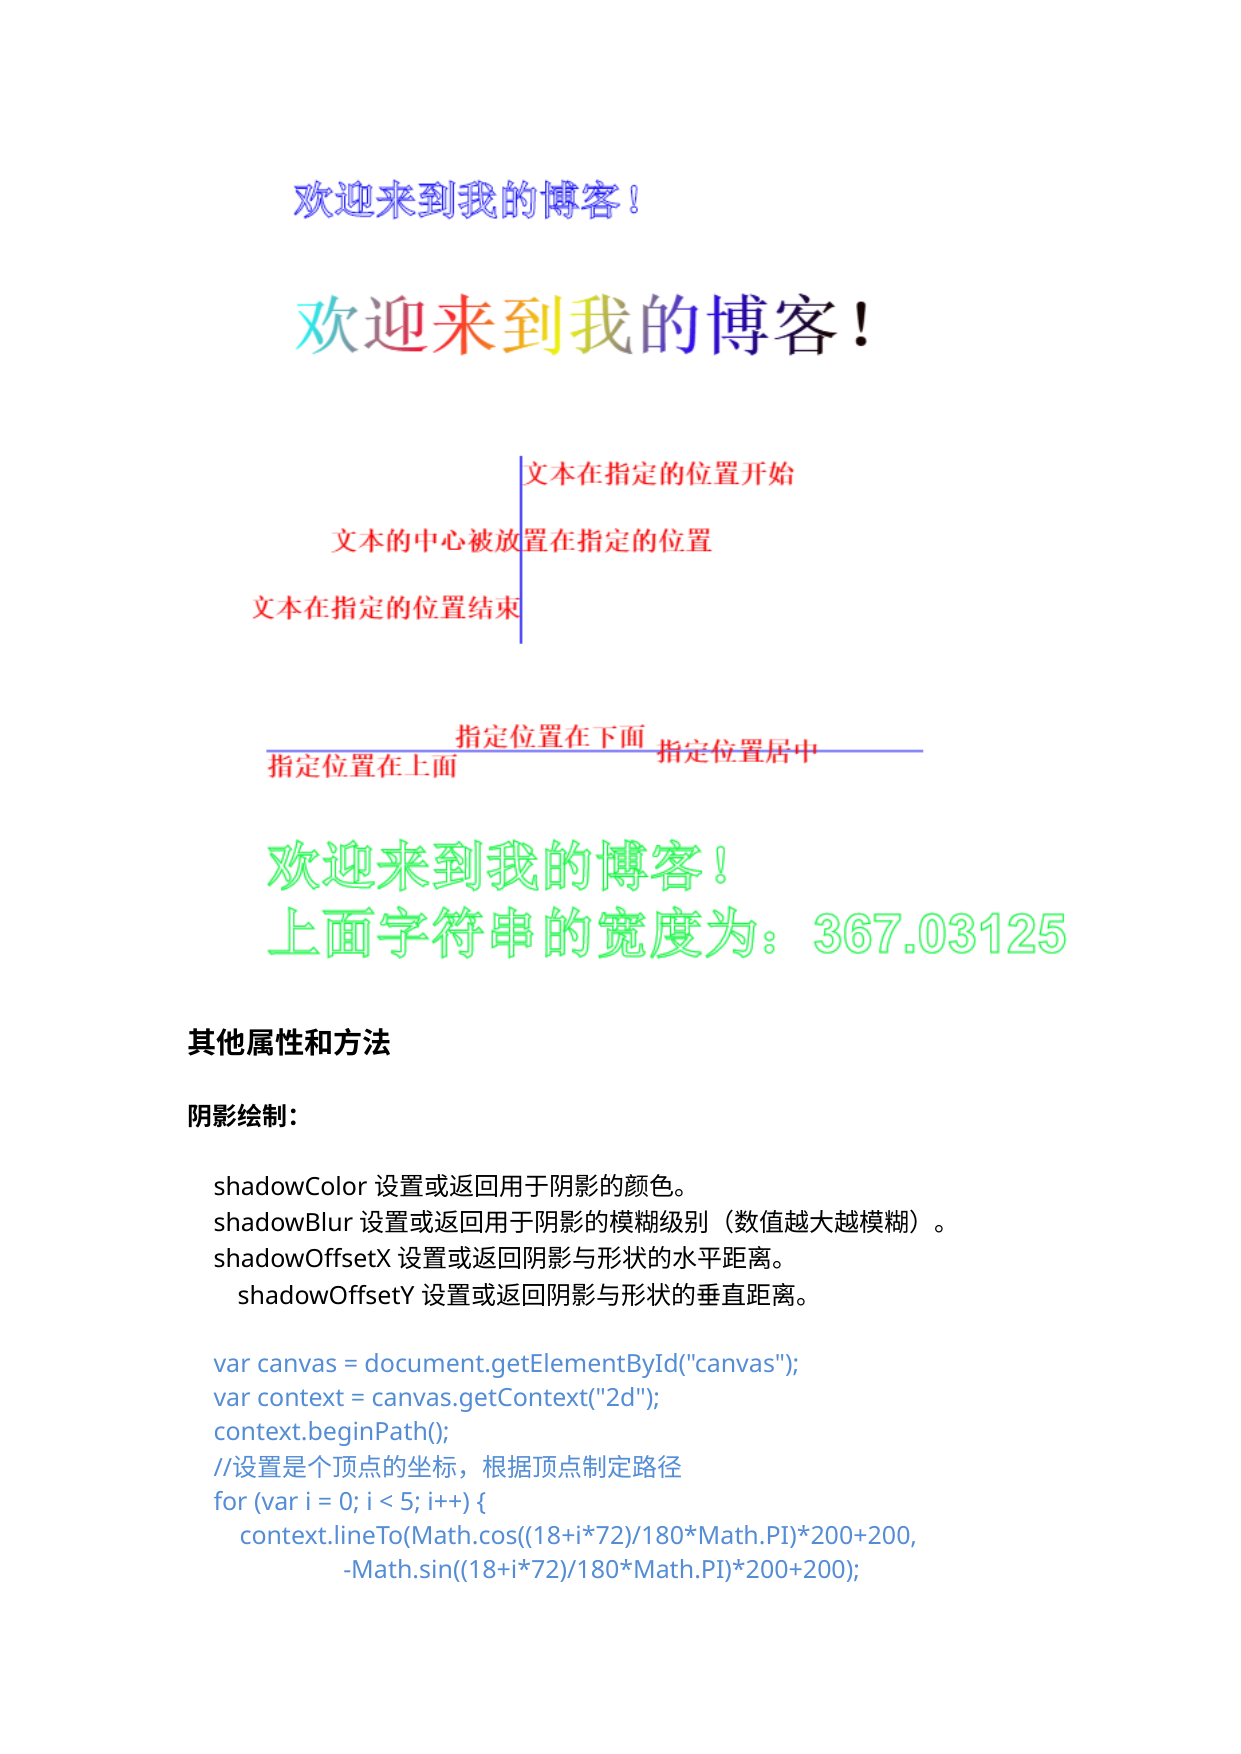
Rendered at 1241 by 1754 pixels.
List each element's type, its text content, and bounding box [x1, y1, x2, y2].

text shadowColor 设置或返回用于阴影的颜色。 [187, 1166, 1053, 1203]
text shadowBlur 设置或返回用于阴影的模糊级别（数值越大越模糊）。 [187, 1203, 1053, 1239]
text -Math.sin((18+i*72)/180*Math.PI)*200+200); [187, 1552, 1053, 1586]
text for (var i = 0; i < 5; i++) { [187, 1484, 1053, 1518]
text context.lineTo(Math.cos((18+i*72)/180*Math.PI)*200+200, [187, 1518, 1053, 1552]
text var context = canvas.getContext("2d"); [187, 1379, 1053, 1414]
text shadowOffsetX 设置或返回阴影与形状的水平距离。 [187, 1239, 1053, 1275]
text 阴影绘制： [187, 1096, 1053, 1132]
text context.beginPath(); [187, 1414, 1053, 1448]
text //设置是个顶点的坐标，根据顶点制定路径 [187, 1448, 1053, 1484]
picture [237, 162, 1103, 986]
text 其他属性和方法 [187, 1020, 1053, 1062]
text var canvas = document.getElementById("canvas"); [187, 1346, 1053, 1379]
text shadowOffsetY 设置或返回阴影与形状的垂直距离。 [187, 1275, 1053, 1311]
